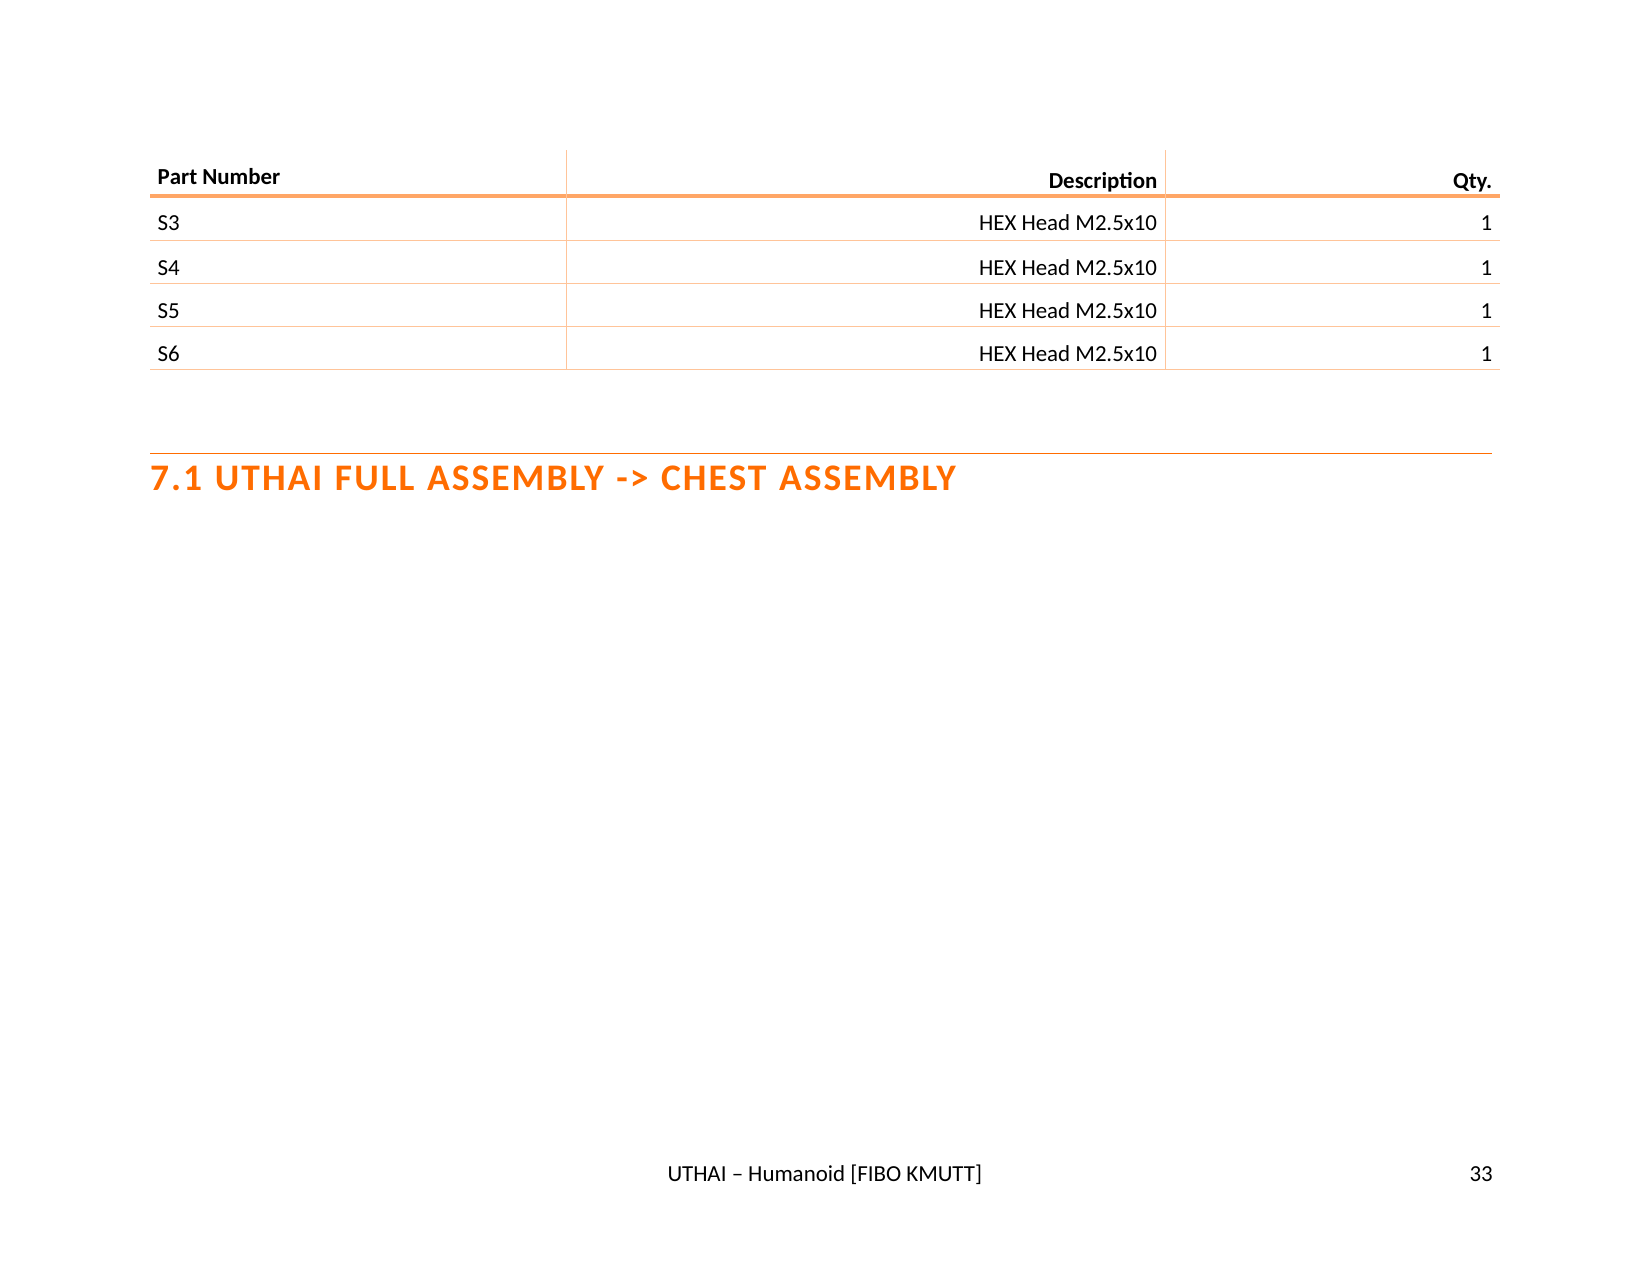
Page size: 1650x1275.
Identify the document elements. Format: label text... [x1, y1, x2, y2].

table_cell S5 [150, 284, 566, 326]
subtitle 7.1 Uthai FULL Assembly -> Chest Assembly [150, 454, 1492, 500]
table_header Part Number [150, 150, 566, 194]
table_cell HEX Head M2.5x10 [567, 198, 1165, 240]
table_cell 1 [1166, 241, 1500, 283]
table_cell 1 [1166, 198, 1500, 240]
table_cell 1 [1166, 284, 1500, 326]
table_cell S6 [150, 327, 566, 369]
table_cell S3 [150, 198, 566, 240]
table_header Qty. [1166, 150, 1500, 194]
table_cell HEX Head M2.5x10 [567, 327, 1165, 369]
table_cell HEX Head M2.5x10 [567, 284, 1165, 326]
table_header Description [567, 150, 1165, 194]
table_cell S4 [150, 241, 566, 283]
table_cell HEX Head M2.5x10 [567, 241, 1165, 283]
table_cell 1 [1166, 327, 1500, 369]
